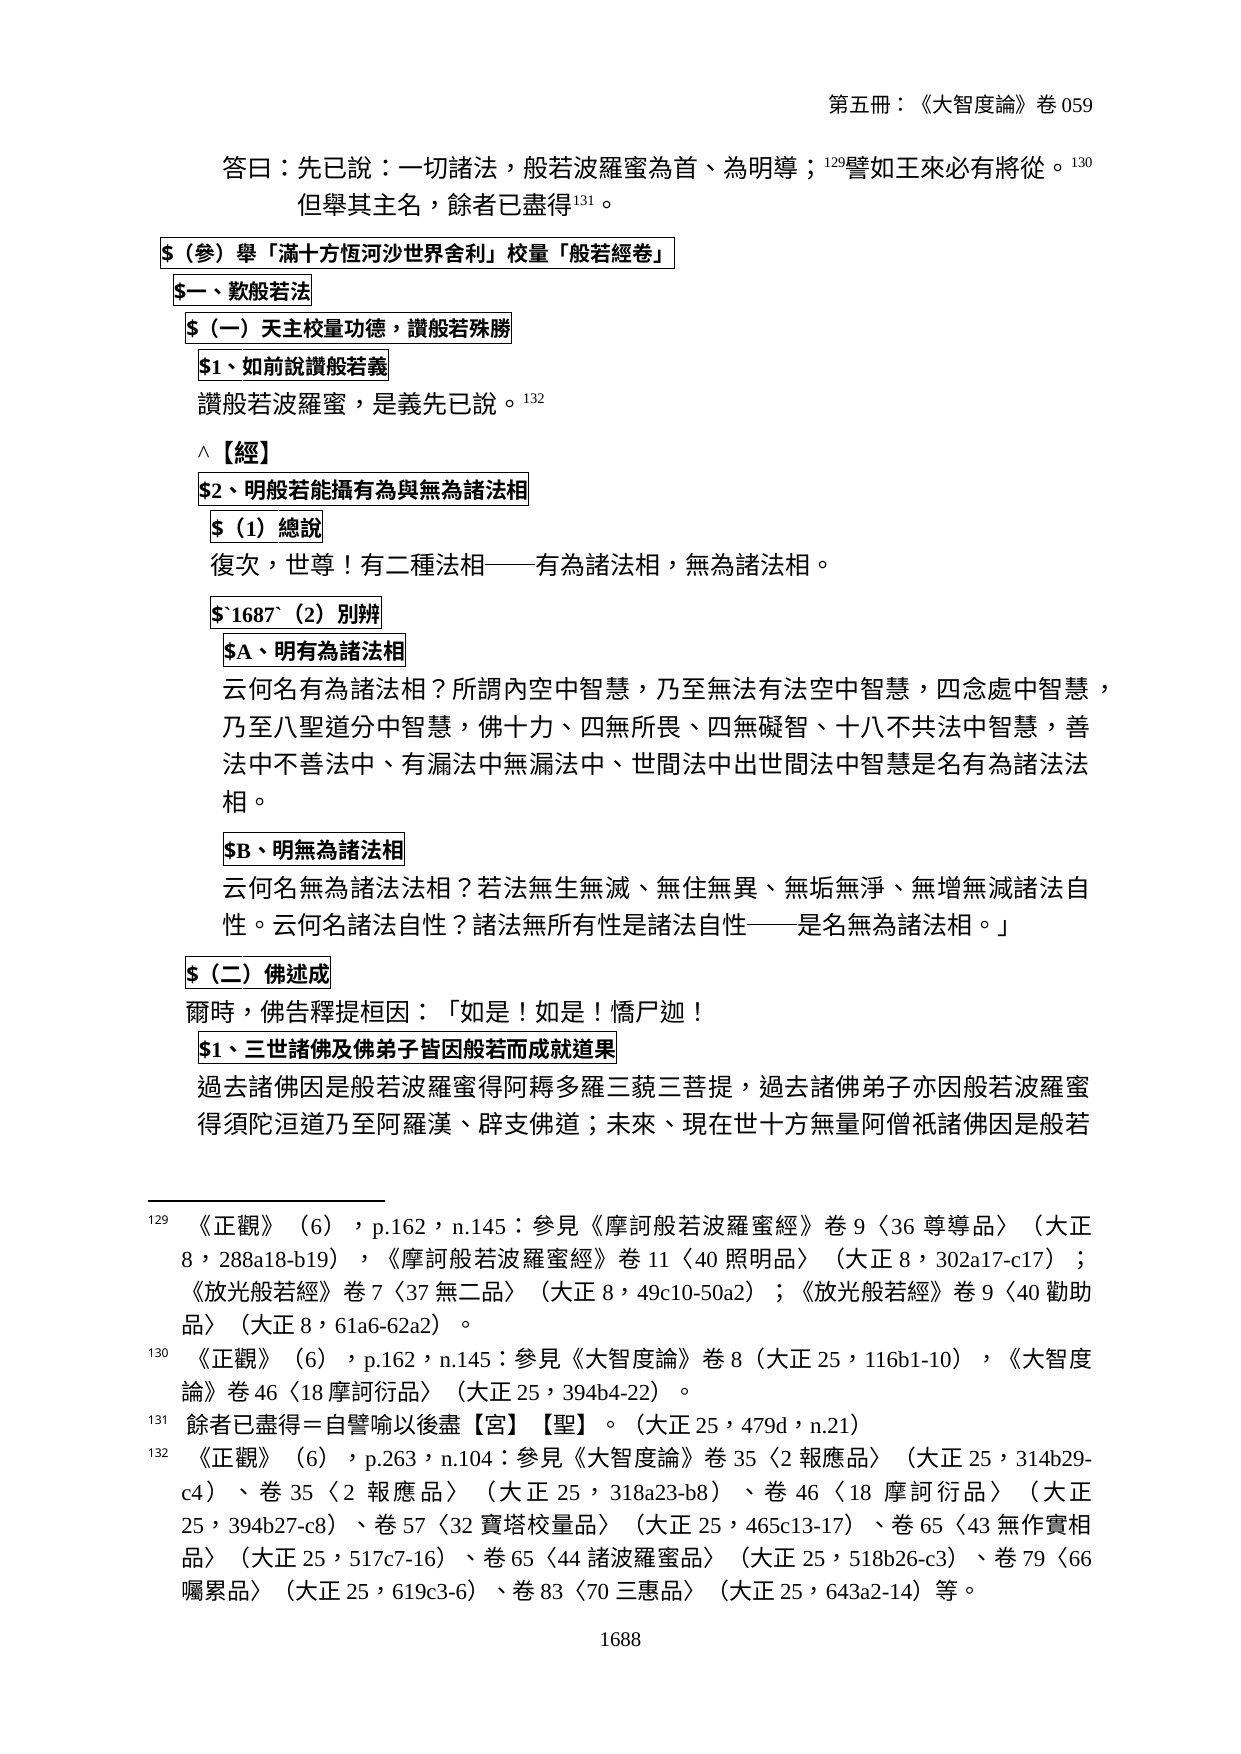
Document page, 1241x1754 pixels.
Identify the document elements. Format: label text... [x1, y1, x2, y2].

text 答曰：先已說：一切諸法，般若波羅蜜為首、為明導；譬如王來必有將從。但舉其主名，餘者已盡得。 [223, 148, 1092, 223]
text 云何名無為諸法法相？若法無生無滅、無住無異、無垢無淨、無增無減諸法自性。云何名諸法自性？諸法無所有性是諸法自性──是名無為諸法相。」 [223, 868, 1092, 943]
text $（1）總說 [210, 508, 1092, 545]
text $（參）舉「滿十方恆河沙世界舍利」校量「般若經卷」 [160, 234, 1092, 271]
text $1、三世諸佛及佛弟子皆因般若而成就道果 [198, 1029, 1092, 1066]
text 云何名有為諸法相？所謂內空中智慧，乃至無法有法空中智慧，四念處中智慧，乃至八聖道分中智慧，佛十力、四無所畏、四無礙智、十八不共法中智慧，善法中不善法中、有漏法中無漏法中、世間法中出世間法中智慧是名有為諸法法相。 [223, 669, 1092, 819]
text 復次，世尊！有二種法相──有為諸法相，無為諸法相。 [210, 545, 1092, 583]
text $2、明般若能攝有為與無為諸法相 [198, 470, 1092, 508]
text 過去諸佛因是般若波羅蜜得阿耨多羅三藐三菩提，過去諸佛弟子亦因般若波羅蜜得須陀洹道乃至阿羅漢、辟支佛道；未來、現在世十方無量阿僧祇諸佛因是般若波羅蜜得阿耨多羅三藐三菩提，未來、現在諸佛弟子亦因般若波羅蜜得須陀洹道乃至辟支佛道。 [198, 1066, 1092, 1141]
text 讚般若波羅蜜，是義先已說。 [198, 384, 1092, 421]
text $A、明有為諸法相 [223, 631, 1092, 669]
text 爾時，佛告釋提桓因：「如是！如是！憍尸迦！ [185, 991, 1092, 1029]
text $B、明無為諸法相 [223, 830, 1092, 868]
text $一、歎般若法 [173, 271, 1092, 309]
text ^【經】 [198, 433, 1092, 470]
text $`1687`（2）別辨 [210, 594, 1092, 631]
text $1、如前說讚般若義 [198, 346, 1092, 384]
text $（一）天主校量功德，讚般若殊勝 [185, 309, 1092, 346]
text $（二）佛述成 [185, 954, 1092, 991]
